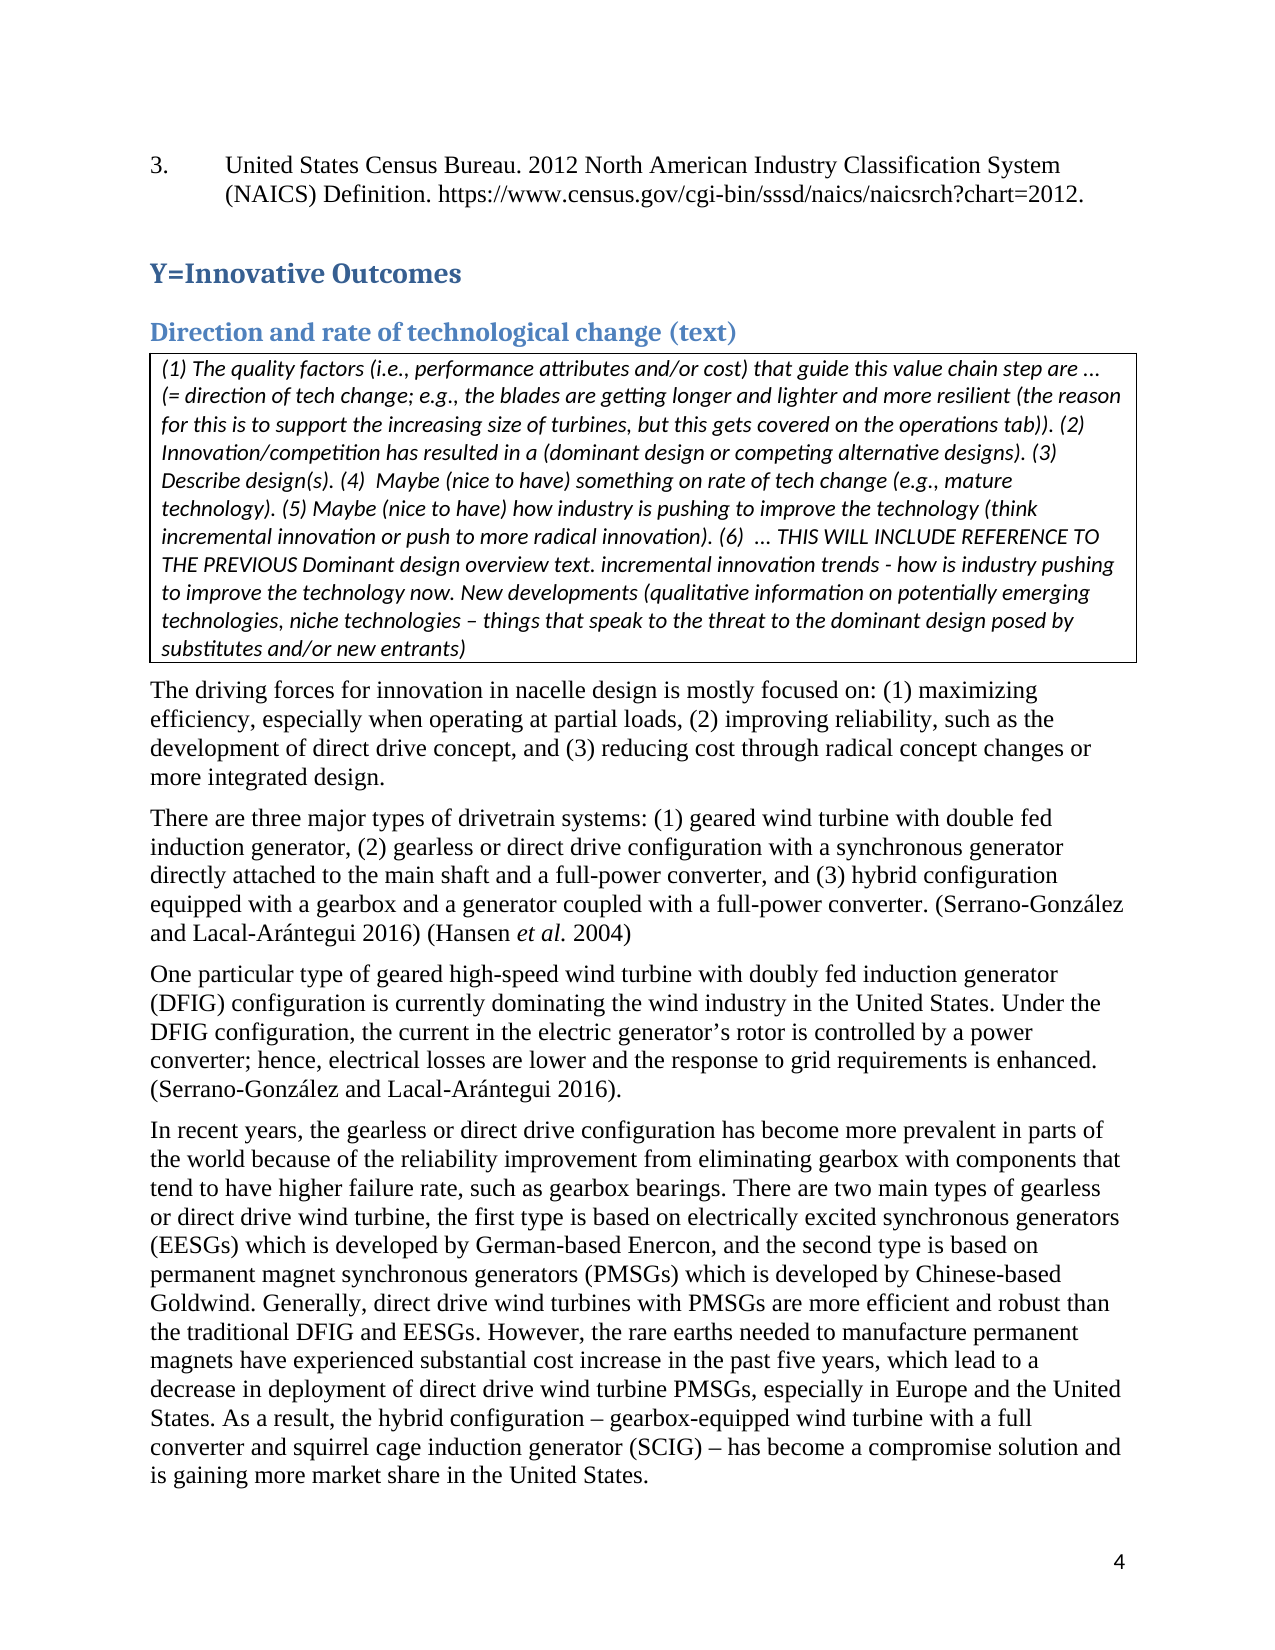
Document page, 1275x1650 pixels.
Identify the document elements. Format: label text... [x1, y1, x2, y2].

text 3. United States Census Bureau. 2012 North American Industry Classification System (NAICS) Definition. https://www.census.gov/cgi-bin/sssd/naics/naicsrch?chart=2012. [150, 150, 1125, 207]
subtitle Y=Innovative Outcomes [150, 257, 1125, 291]
subtitle Direction and rate of technological change (text) [150, 317, 1125, 348]
text In recent years, the gearless or direct drive configuration has become more prevalent in parts of the world because of the reliability improvement from eliminating gearbox with components that tend to have higher failure rate, such as gearbox bearings. There are two main types of gearless or direct drive wind turbine, the first type is based on electrically excited synchronous generators (EESGs) which is developed by German-based Enercon, and the second type is based on permanent magnet synchronous generators (PMSGs) which is developed by Chinese-based Goldwind. Generally, direct drive wind turbines with PMSGs are more efficient and robust than the traditional DFIG and EESGs. However, the rare earths needed to manufacture permanent magnets have experienced substantial cost increase in the past five years, which lead to a decrease in deployment of direct drive wind turbine PMSGs, especially in Europe and the United States. As a result, the hybrid configuration – gearbox-equipped wind turbine with a full converter and squirrel cage induction generator (SCIG) – has become a compromise solution and is gaining more market share in the United States. [150, 1115, 1125, 1489]
text There are three major types of drivetrain systems: (1) geared wind turbine with double fed induction generator, (2) gearless or direct drive configuration with a synchronous generator directly attached to the main shaft and a full-power converter, and (3) hybrid configuration equipped with a gearbox and a generator coupled with a full-power converter. (Serrano-González and Lacal-Arántegui 2016) (Hansen et al. 2004) [150, 803, 1125, 947]
text One particular type of geared high-speed wind turbine with doubly fed induction generator (DFIG) configuration is currently dominating the wind industry in the United States. Under the DFIG configuration, the current in the electric generator’s rotor is controlled by a power converter; hence, electrical losses are lower and the response to grid requirements is enhanced. (Serrano-González and Lacal-Arántegui 2016). [150, 959, 1125, 1103]
text The driving forces for innovation in nacelle design is mostly focused on: (1) maximizing efficiency, especially when operating at partial loads, (2) improving reliability, such as the development of direct drive concept, and (3) reducing cost through radical concept changes or more integrated design. [150, 675, 1125, 790]
table_header (1) The quality factors (i.e., performance attributes and/or cost) that guide this value chain step are ... (= direction of tech change; e.g., the blades are getting longer and lighter and more resilient (the reason for this is to support the increasing size of turbines, but this gets covered on the operations tab)). (2) Innovation/competition has resulted in a (dominant design or competing alternative designs). (3) Describe design(s). (4) Maybe (nice to have) something on rate of tech change (e.g., mature technology). (5) Maybe (nice to have) how industry is pushing to improve the technology (think incremental innovation or push to more radical innovation). (6) ... THIS WILL INCLUDE REFERENCE TO THE PREVIOUS Dominant design overview text. incremental innovation trends - how is industry pushing to improve the technology now. New developments (qualitative information on potentially emerging technologies, niche technologies – things that speak to the threat to the dominant design posed by substitutes and/or new entrants) [151, 354, 1136, 662]
